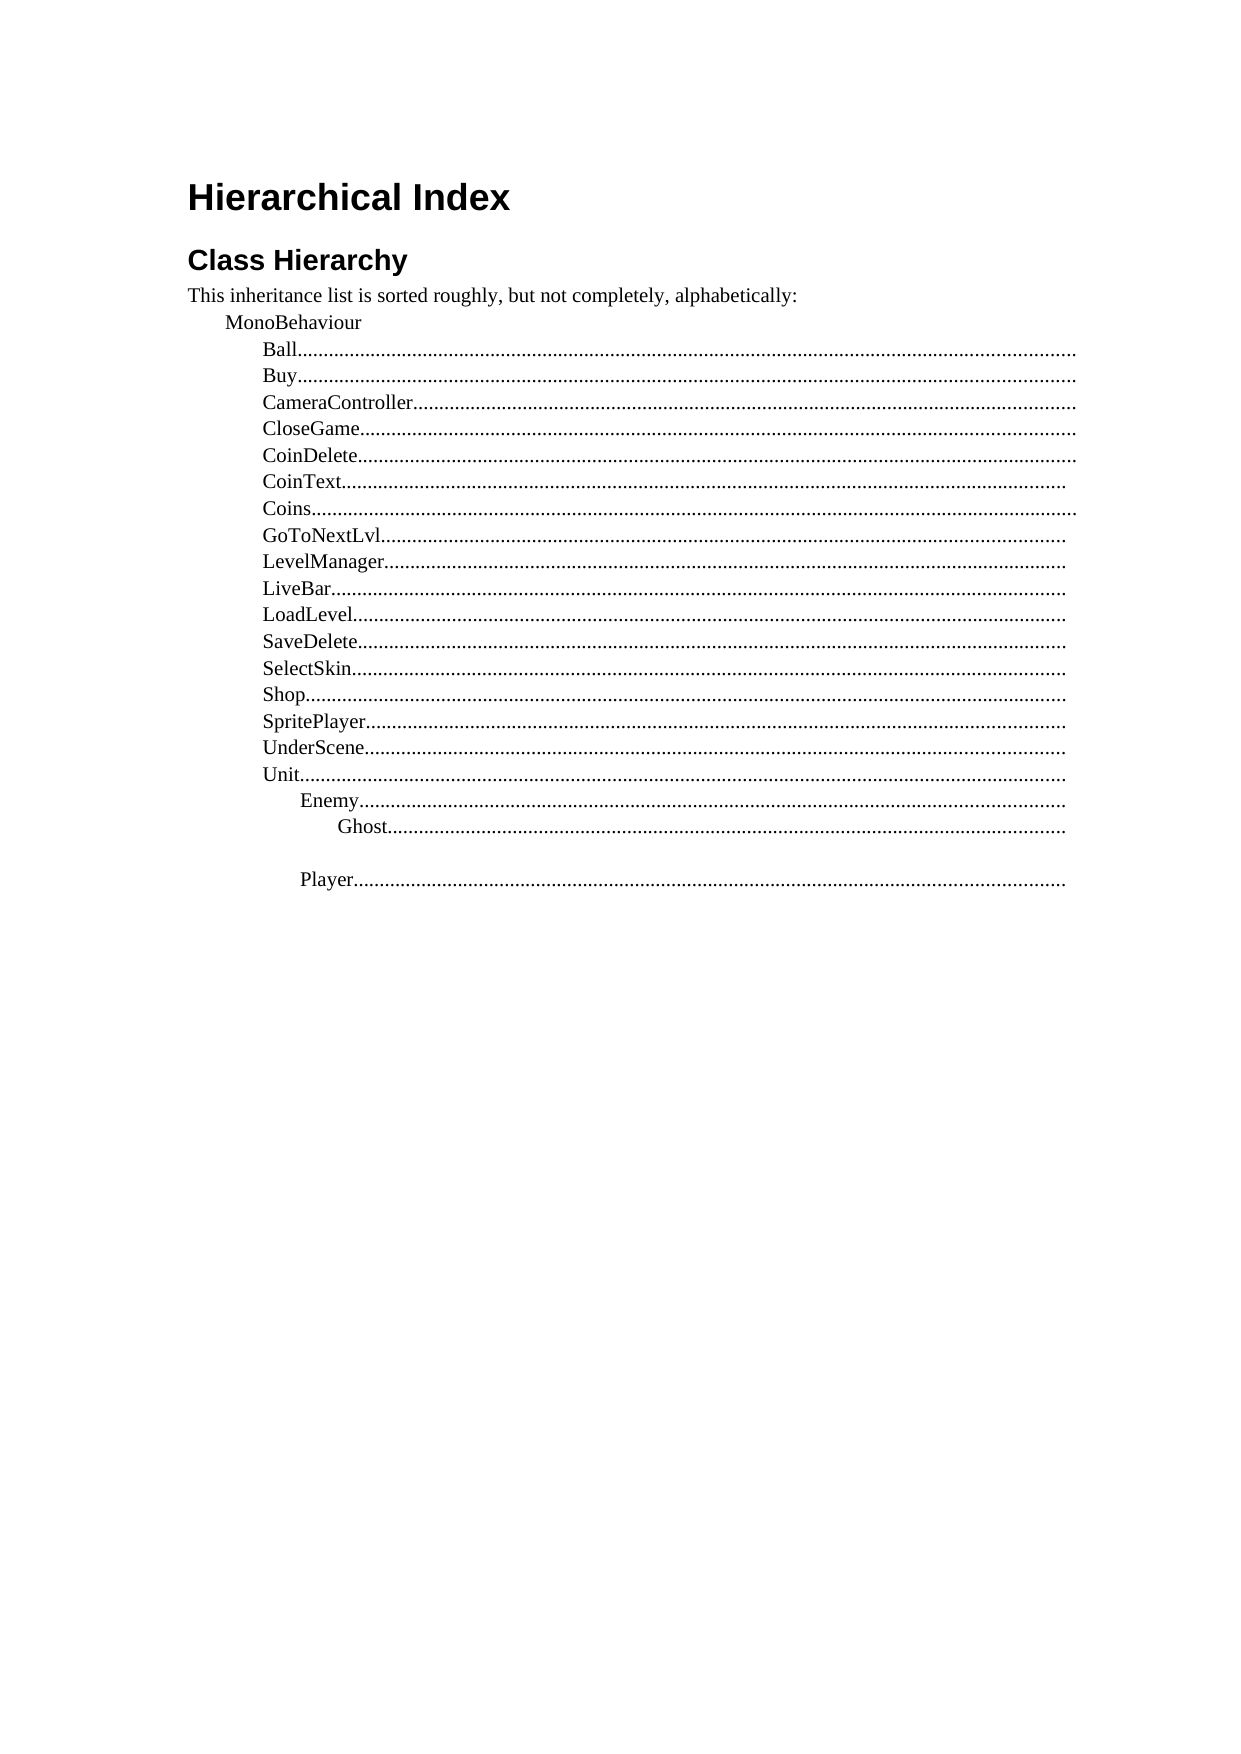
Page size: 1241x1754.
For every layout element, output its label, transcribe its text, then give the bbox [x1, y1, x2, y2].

text UnderScene pagenum [262, 735, 1053, 759]
text Ball pagenum [262, 337, 1053, 361]
text LiveBar pagenum [262, 576, 1053, 600]
text LoadLevel pagenum [262, 602, 1053, 626]
text Ghost pagenum [337, 814, 1053, 838]
text Player pagenum [300, 867, 1053, 891]
text CameraController pagenum [262, 390, 1053, 414]
text Coins pagenum [262, 496, 1053, 520]
text Shop pagenum [262, 682, 1053, 706]
text MonoBehaviour [225, 310, 1053, 334]
subtitle Class Hierarchy [187, 243, 1053, 277]
text SpritePlayer pagenum [262, 708, 1053, 733]
text SaveDelete pagenum [262, 629, 1053, 653]
subtitle Hierarchical Index [187, 175, 1053, 218]
text Buy pagenum [262, 363, 1053, 387]
text CloseGame pagenum [262, 416, 1053, 440]
text This inheritance list is sorted roughly, but not completely, alphabetically: [187, 283, 1053, 307]
text SelectSkin pagenum [262, 655, 1053, 679]
text LevelManager pagenum [262, 549, 1053, 573]
text CoinDelete pagenum [262, 443, 1053, 467]
text Unit pagenum [262, 762, 1053, 786]
text GoToNextLvl pagenum [262, 523, 1053, 547]
text Enemy pagenum [300, 788, 1053, 812]
text CoinText pagenum [262, 469, 1053, 493]
